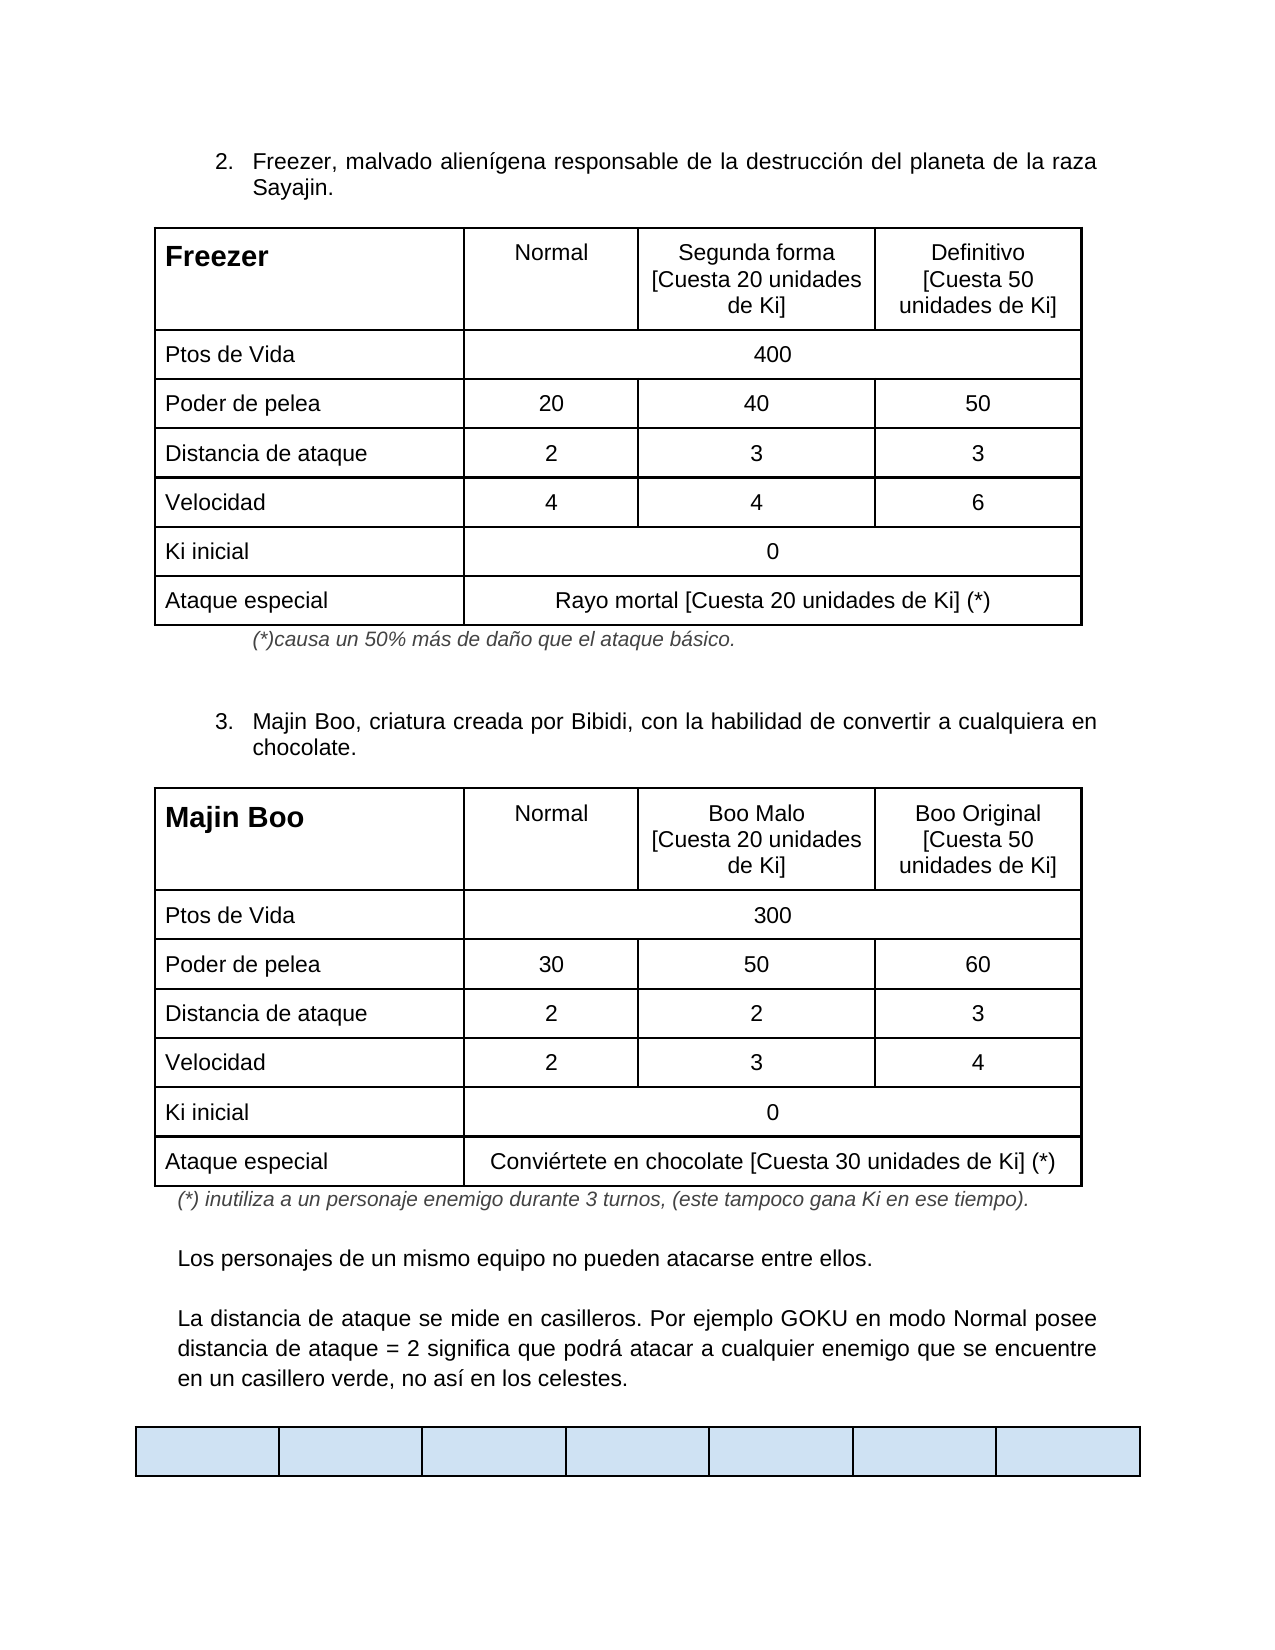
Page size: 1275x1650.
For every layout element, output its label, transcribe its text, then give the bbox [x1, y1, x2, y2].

table_cell 6 [876, 479, 1080, 526]
table_cell Distancia de ataque [156, 990, 463, 1037]
table_cell Poder de pelea [156, 380, 463, 427]
table_header Normal [465, 229, 637, 329]
table_cell 3 [876, 990, 1080, 1037]
table_cell Distancia de ataque [156, 429, 463, 476]
table_header [423, 1428, 565, 1475]
table_cell 3 [639, 429, 874, 476]
table_header Freezer [156, 229, 463, 329]
table_cell Ptos de Vida [156, 331, 463, 378]
table_cell Ki inicial [156, 528, 463, 575]
table_cell 3 [876, 429, 1080, 476]
list Freezer, malvado alienígena responsable de la destrucción del planeta de la raza Sayajin. [215, 148, 1098, 227]
table_cell 0 [465, 528, 1080, 575]
table_header Boo Malo [Cuesta 20 unidades de Ki] [639, 789, 874, 889]
table_cell 300 [465, 891, 1080, 938]
table_header [710, 1428, 852, 1475]
table_cell Velocidad [156, 479, 463, 526]
text Los personajes de un mismo equipo no pueden atacarse entre ellos. [177, 1244, 1098, 1271]
table_cell 50 [639, 940, 874, 988]
table_cell 30 [465, 940, 637, 988]
table_header Segunda forma [Cuesta 20 unidades de Ki] [639, 229, 874, 329]
table_cell 40 [639, 380, 874, 427]
table_cell Conviértete en chocolate [Cuesta 30 unidades de Ki] (*) [465, 1138, 1080, 1185]
table_header Normal [465, 789, 637, 889]
table_cell Ki inicial [156, 1088, 463, 1135]
table_cell 20 [465, 380, 637, 427]
table_header [280, 1428, 421, 1475]
text La distancia de ataque se mide en casilleros. Por ejemplo GOKU en modo Normal posee distancia de ataque = 2 significa que podrá atacar a cualquier enemigo que se encuentre en un casillero verde, no así en los celestes. [177, 1305, 1098, 1392]
table_header [997, 1428, 1139, 1475]
table_cell 2 [465, 990, 637, 1037]
text (*)causa un 50% más de daño que el ataque básico. [252, 626, 1098, 650]
list Majin Boo, criatura creada por Bibidi, con la habilidad de convertir a cualquiera en chocolate. [215, 708, 1098, 787]
text (*) inutiliza a un personaje enemigo durante 3 turnos, (este tampoco gana Ki en ese tiempo). [177, 1187, 1098, 1211]
table_header Majin Boo [156, 789, 463, 889]
table_header Definitivo [Cuesta 50 unidades de Ki] [876, 229, 1080, 329]
table_header [567, 1428, 708, 1475]
table_cell 4 [639, 479, 874, 526]
table_cell Ataque especial [156, 1138, 463, 1185]
table_cell 60 [876, 940, 1080, 988]
table_cell 0 [465, 1088, 1080, 1135]
table_cell Rayo mortal [Cuesta 20 unidades de Ki] (*) [465, 577, 1080, 624]
table_header Boo Original [Cuesta 50 unidades de Ki] [876, 789, 1080, 889]
table_cell Poder de pelea [156, 940, 463, 988]
table_cell Ataque especial [156, 577, 463, 624]
table_header [854, 1428, 995, 1475]
table_cell 2 [465, 429, 637, 476]
table_header [137, 1428, 278, 1475]
table_cell Velocidad [156, 1039, 463, 1086]
table_cell 3 [639, 1039, 874, 1086]
table_cell 4 [876, 1039, 1080, 1086]
table_cell 50 [876, 380, 1080, 427]
table_cell 2 [465, 1039, 637, 1086]
table_cell Ptos de Vida [156, 891, 463, 938]
table_cell 4 [465, 479, 637, 526]
table_cell 400 [465, 331, 1080, 378]
table_cell 2 [639, 990, 874, 1037]
